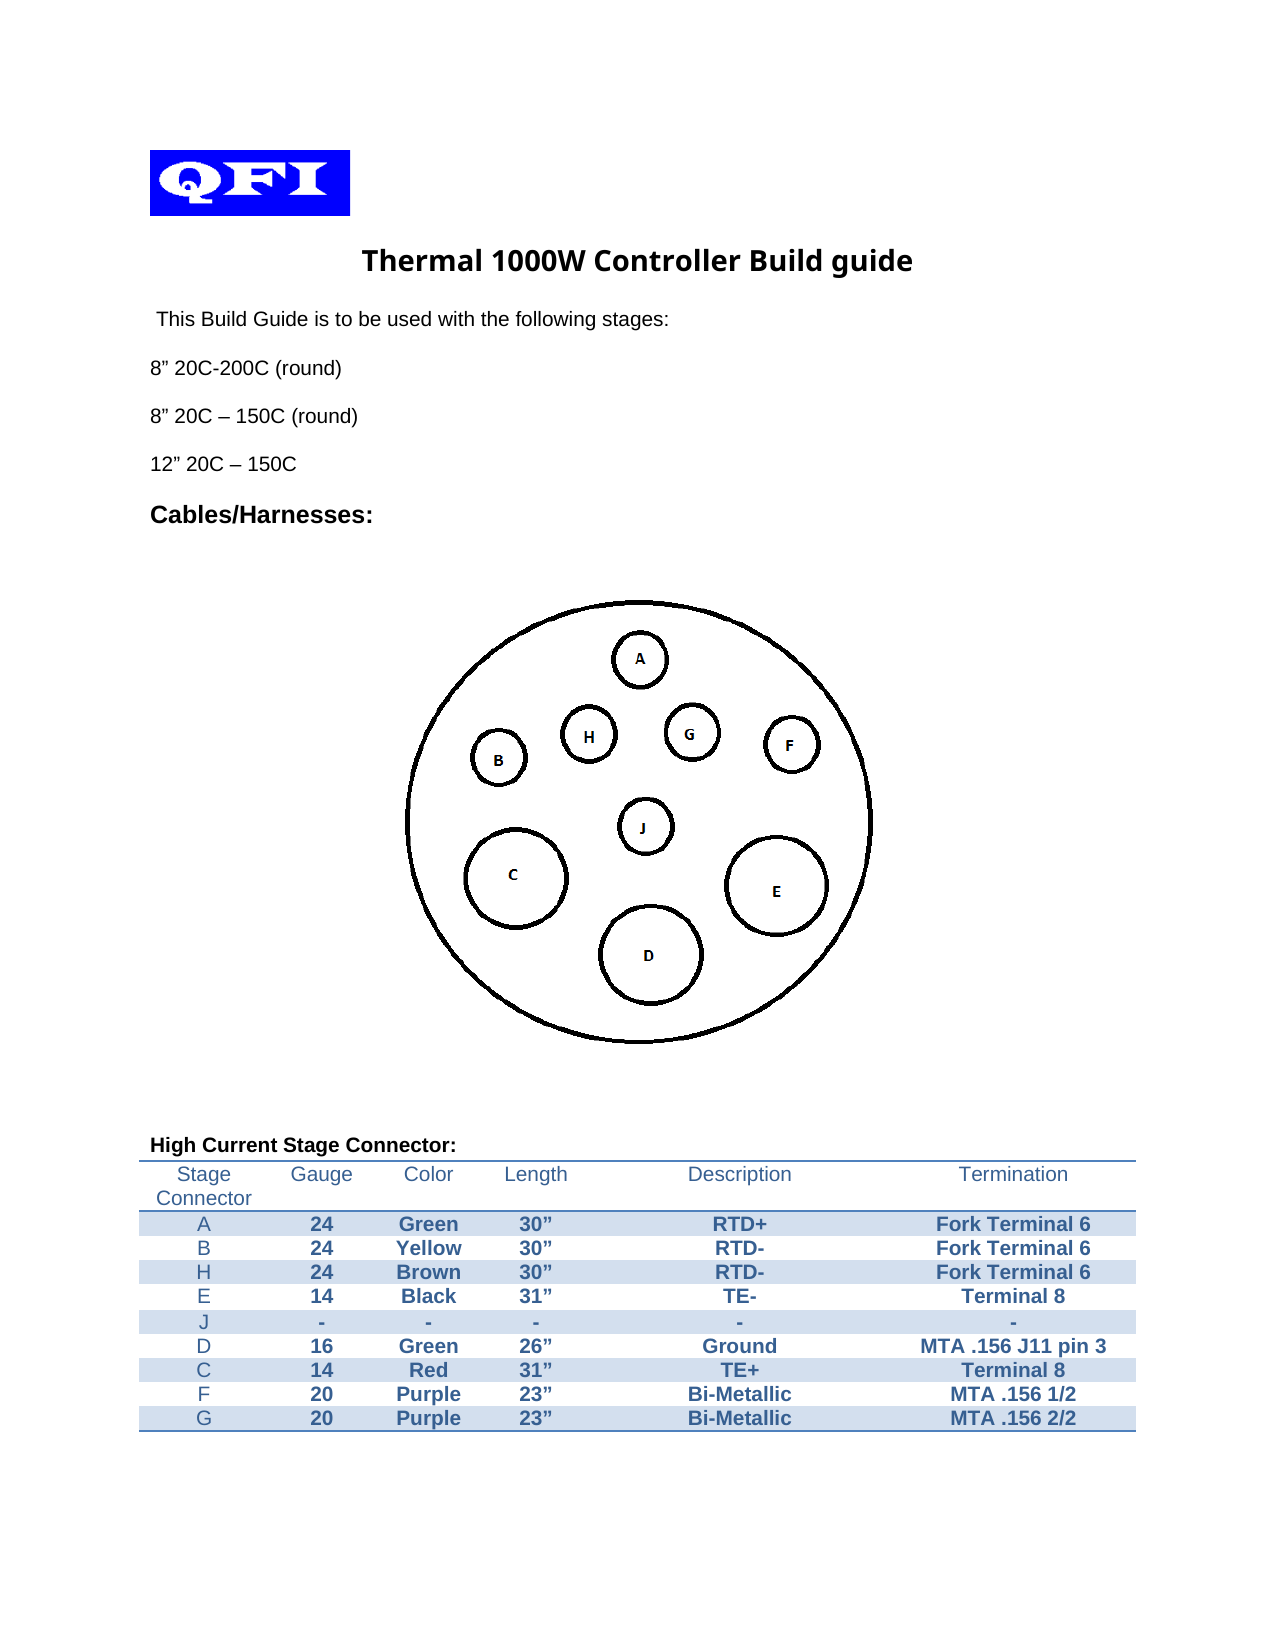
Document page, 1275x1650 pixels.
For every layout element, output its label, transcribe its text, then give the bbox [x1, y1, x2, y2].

table_cell Red [374, 1358, 483, 1382]
table_cell E [139, 1284, 269, 1310]
text Thermal 1000W Controller Build guide [150, 241, 1125, 280]
table_cell MTA .156 2/2 [890, 1406, 1136, 1430]
table_cell - [269, 1310, 374, 1334]
table_cell RTD- [589, 1236, 890, 1260]
table_cell 26” [483, 1334, 589, 1358]
text Cables/Harnesses: [150, 500, 1125, 529]
table_cell MTA .156 J11 pin 3 [890, 1334, 1136, 1358]
table_cell RTD- [589, 1260, 890, 1284]
table_cell D [139, 1334, 269, 1358]
table_header Length [483, 1162, 589, 1210]
text 8” 20C – 150C (round) [150, 404, 1125, 428]
table_cell Green [374, 1212, 483, 1236]
text High Current Stage Connector: [150, 1132, 1125, 1156]
table_cell 30” [483, 1212, 589, 1236]
table_header Stage Connector [139, 1162, 269, 1210]
table_header Description [589, 1162, 890, 1210]
table_cell Green [374, 1334, 483, 1358]
table_cell 23” [483, 1406, 589, 1430]
table_cell Terminal 8 [890, 1284, 1136, 1310]
table_cell Yellow [374, 1236, 483, 1260]
table_cell - [589, 1310, 890, 1334]
table_header Color [374, 1162, 483, 1210]
table_cell 16 [269, 1334, 374, 1358]
table_cell 20 [269, 1406, 374, 1430]
table_cell Fork Terminal 6 [890, 1260, 1136, 1284]
table_cell 20 [269, 1382, 374, 1406]
text 8” 20C-200C (round) [150, 355, 1125, 379]
table_cell 31” [483, 1284, 589, 1310]
table_cell - [483, 1310, 589, 1334]
table_cell Purple [374, 1406, 483, 1430]
table_cell H [139, 1260, 269, 1284]
table_cell J [139, 1310, 269, 1334]
table_cell - [890, 1310, 1136, 1334]
table_cell 14 [269, 1284, 374, 1310]
table_cell Fork Terminal 6 [890, 1212, 1136, 1236]
table_cell 24 [269, 1236, 374, 1260]
text This Build Guide is to be used with the following stages: [150, 307, 1125, 331]
picture [150, 150, 350, 216]
picture [330, 554, 945, 1108]
table_cell G [139, 1406, 269, 1430]
table_cell - [374, 1310, 483, 1334]
table_cell RTD+ [589, 1212, 890, 1236]
table_cell 30” [483, 1236, 589, 1260]
table_cell 23” [483, 1382, 589, 1406]
table_cell TE+ [589, 1358, 890, 1382]
table_cell Terminal 8 [890, 1358, 1136, 1382]
table_header Termination [890, 1162, 1136, 1210]
table_cell Ground [589, 1334, 890, 1358]
table_cell 24 [269, 1212, 374, 1236]
table_cell A [139, 1212, 269, 1236]
table_cell TE- [589, 1284, 890, 1310]
table_cell 14 [269, 1358, 374, 1382]
table_cell C [139, 1358, 269, 1382]
table_cell 24 [269, 1260, 374, 1284]
table_cell 30” [483, 1260, 589, 1284]
table_cell Brown [374, 1260, 483, 1284]
table_cell 31” [483, 1358, 589, 1382]
table_cell F [139, 1382, 269, 1406]
text 12” 20C – 150C [150, 452, 1125, 476]
table_cell Purple [374, 1382, 483, 1406]
table_cell Fork Terminal 6 [890, 1236, 1136, 1260]
table_cell Bi-Metallic [589, 1406, 890, 1430]
table_cell Black [374, 1284, 483, 1310]
table_header Gauge [269, 1162, 374, 1210]
table_cell MTA .156 1/2 [890, 1382, 1136, 1406]
table_cell Bi-Metallic [589, 1382, 890, 1406]
table_cell B [139, 1236, 269, 1260]
